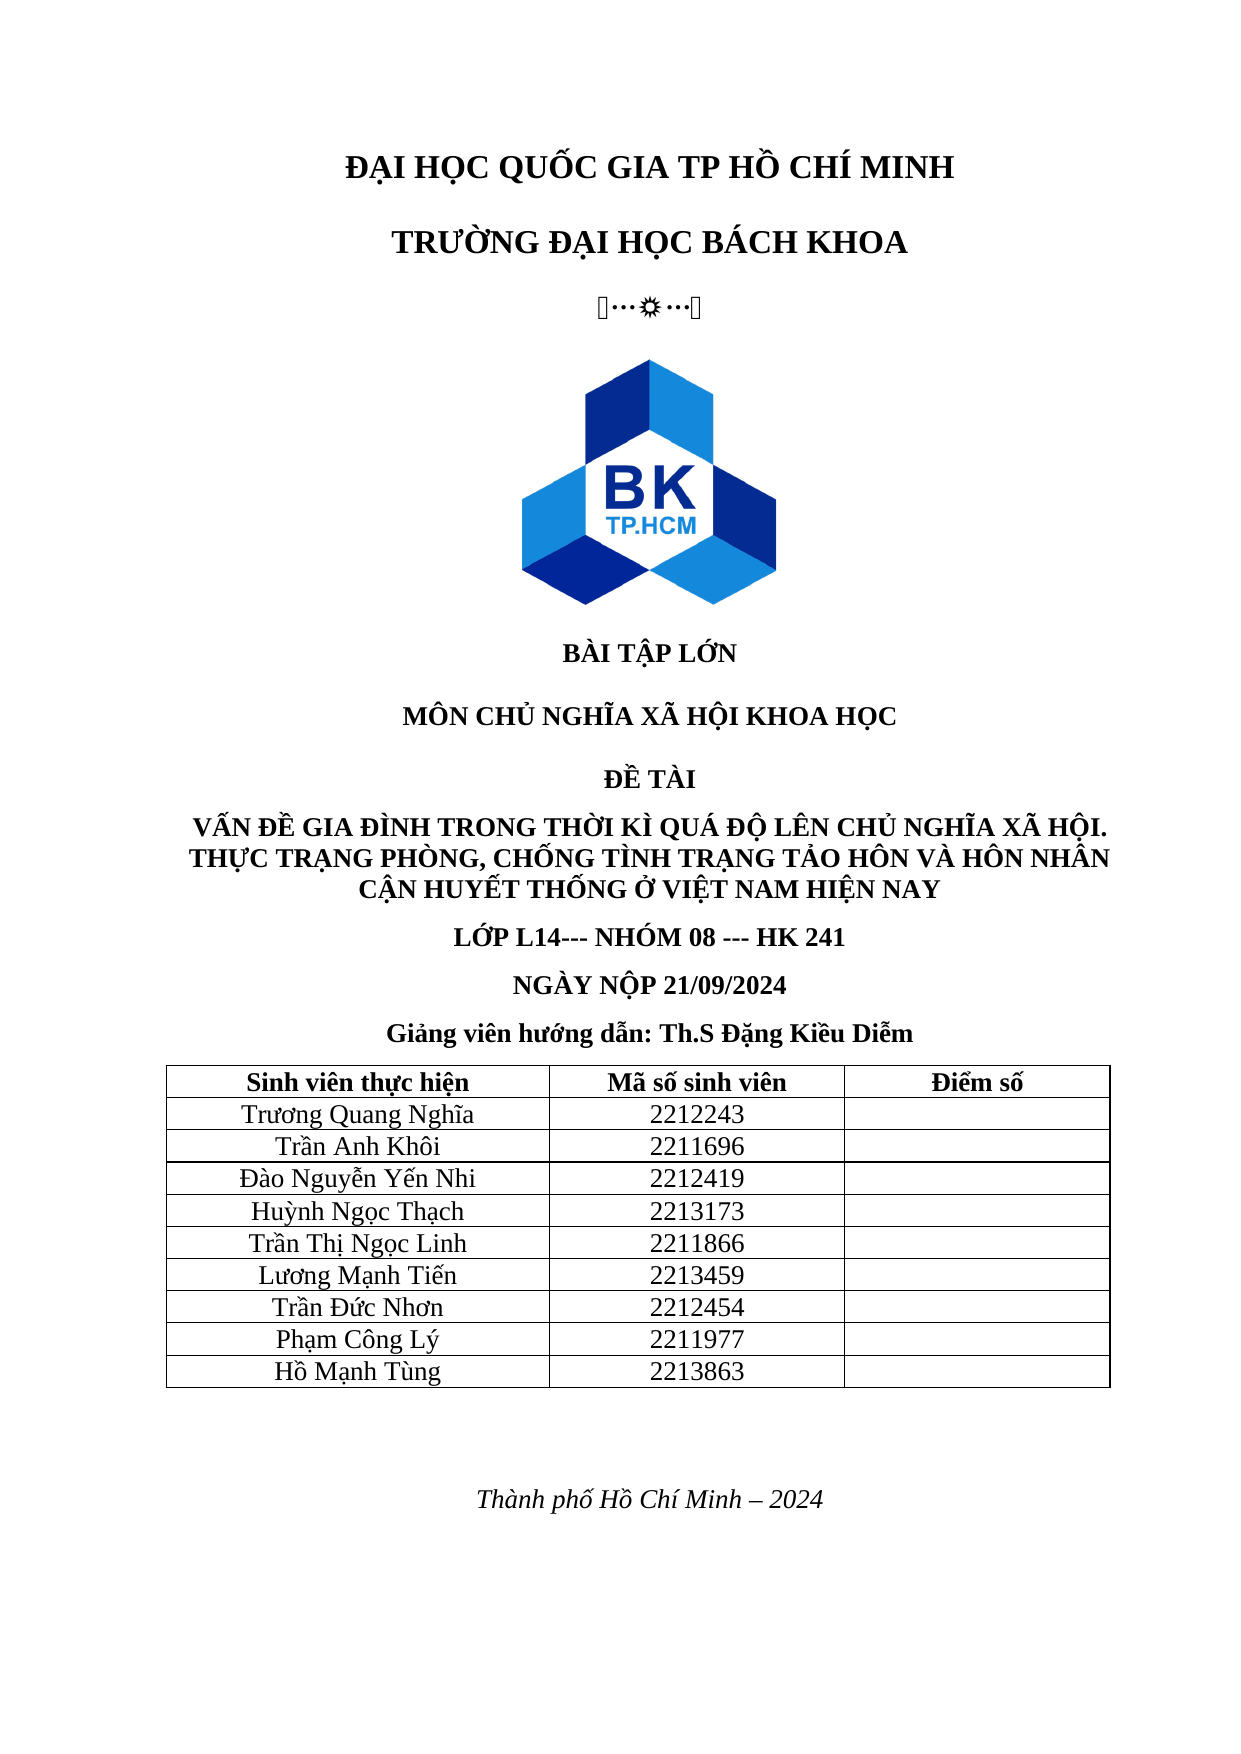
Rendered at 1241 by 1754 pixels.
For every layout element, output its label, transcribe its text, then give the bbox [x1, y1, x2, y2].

table_cell Phạm Công Lý [167, 1323, 549, 1354]
table_cell [845, 1259, 1109, 1290]
table_cell Hồ Mạnh Tùng [167, 1356, 549, 1387]
table_cell [845, 1163, 1109, 1193]
text NGÀY NỘP 21/09/2024 [177, 969, 1122, 1000]
table_cell 2211977 [550, 1323, 844, 1354]
table_cell Đào Nguyễn Yến Nhi [167, 1163, 549, 1193]
text ĐẠI HỌC QUỐC GIA TP HỒ CHÍ MINH [177, 148, 1122, 186]
table_cell 2212454 [550, 1291, 844, 1322]
text LỚP L14--- NHÓM 08 --- HK 241 [177, 921, 1122, 952]
text VẤN ĐỀ GIA ĐÌNH TRONG THỜI KÌ QUÁ ĐỘ LÊN CHỦ NGHĨA XÃ HỘI. THỰC TRẠNG PHÒNG, CHỐNG TÌNH TRẠNG TẢO HÔN VÀ HÔN NHÂN CẬN HUYẾT THỐNG Ở VIỆT NAM HIỆN NAY [177, 811, 1122, 905]
table_header Sinh viên thực hiện [167, 1066, 549, 1097]
table_cell 2212243 [550, 1098, 844, 1129]
table_cell Lương Mạnh Tiến [167, 1259, 549, 1290]
table_header Mã số sinh viên [550, 1066, 844, 1097]
table_cell Trần Thị Ngọc Linh [167, 1227, 549, 1258]
table_header Điểm số [845, 1066, 1109, 1097]
table_cell Trần Anh Khôi [167, 1130, 549, 1161]
table_cell 2212419 [550, 1163, 844, 1193]
text Thành phố Hồ Chí Minh – 2024 [177, 1483, 1122, 1514]
table_cell 2213459 [550, 1259, 844, 1290]
table_cell [845, 1098, 1109, 1129]
table_cell Trần Đức Nhơn [167, 1291, 549, 1322]
table_cell Huỳnh Ngọc Thạch [167, 1195, 549, 1226]
table_cell [845, 1291, 1109, 1322]
text TRƯỜNG ĐẠI HỌC BÁCH KHOA [177, 222, 1122, 260]
picture [522, 359, 777, 605]
table_cell [845, 1130, 1109, 1161]
table_cell [845, 1323, 1109, 1354]
table_cell [845, 1195, 1109, 1226]
text ĐỀ TÀI [177, 763, 1122, 794]
text MÔN CHỦ NGHĨA XÃ HỘI KHOA HỌC [177, 700, 1122, 731]
table_cell 2211866 [550, 1227, 844, 1258]
table_cell 2211696 [550, 1130, 844, 1161]
table_cell 2213863 [550, 1356, 844, 1387]
table_cell [845, 1356, 1109, 1387]
table_cell Trương Quang Nghĩa [167, 1098, 549, 1129]
table_cell 2213173 [550, 1195, 844, 1226]
text BÀI TẬP LỚN [177, 637, 1122, 668]
text Giảng viên hướng dẫn: Th.S Đặng Kiều Diễm [177, 1017, 1122, 1048]
table_cell [845, 1227, 1109, 1258]
